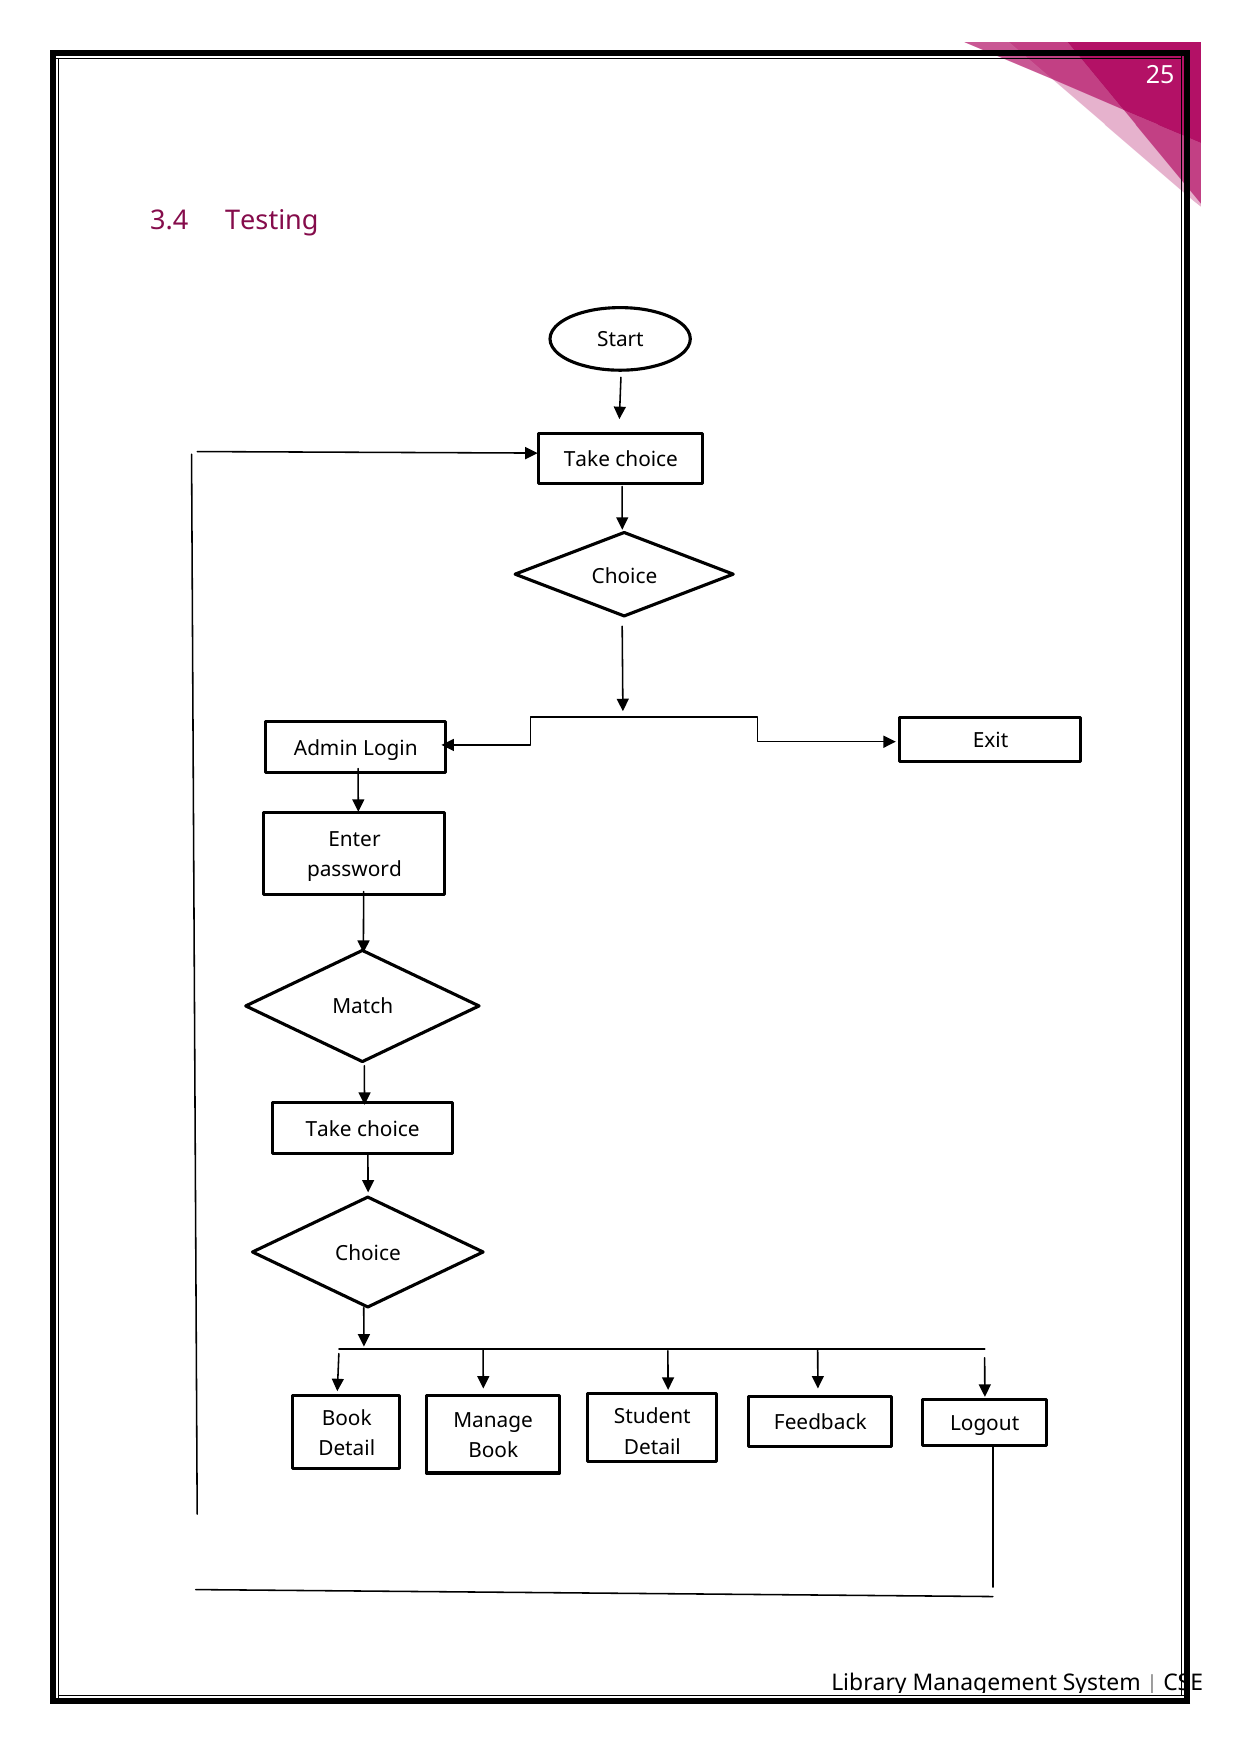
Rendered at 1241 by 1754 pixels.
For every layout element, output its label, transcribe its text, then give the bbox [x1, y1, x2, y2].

picture [963, 42, 1201, 207]
picture [963, 59, 1181, 207]
subtitle 3.4 Testing [150, 200, 1090, 237]
